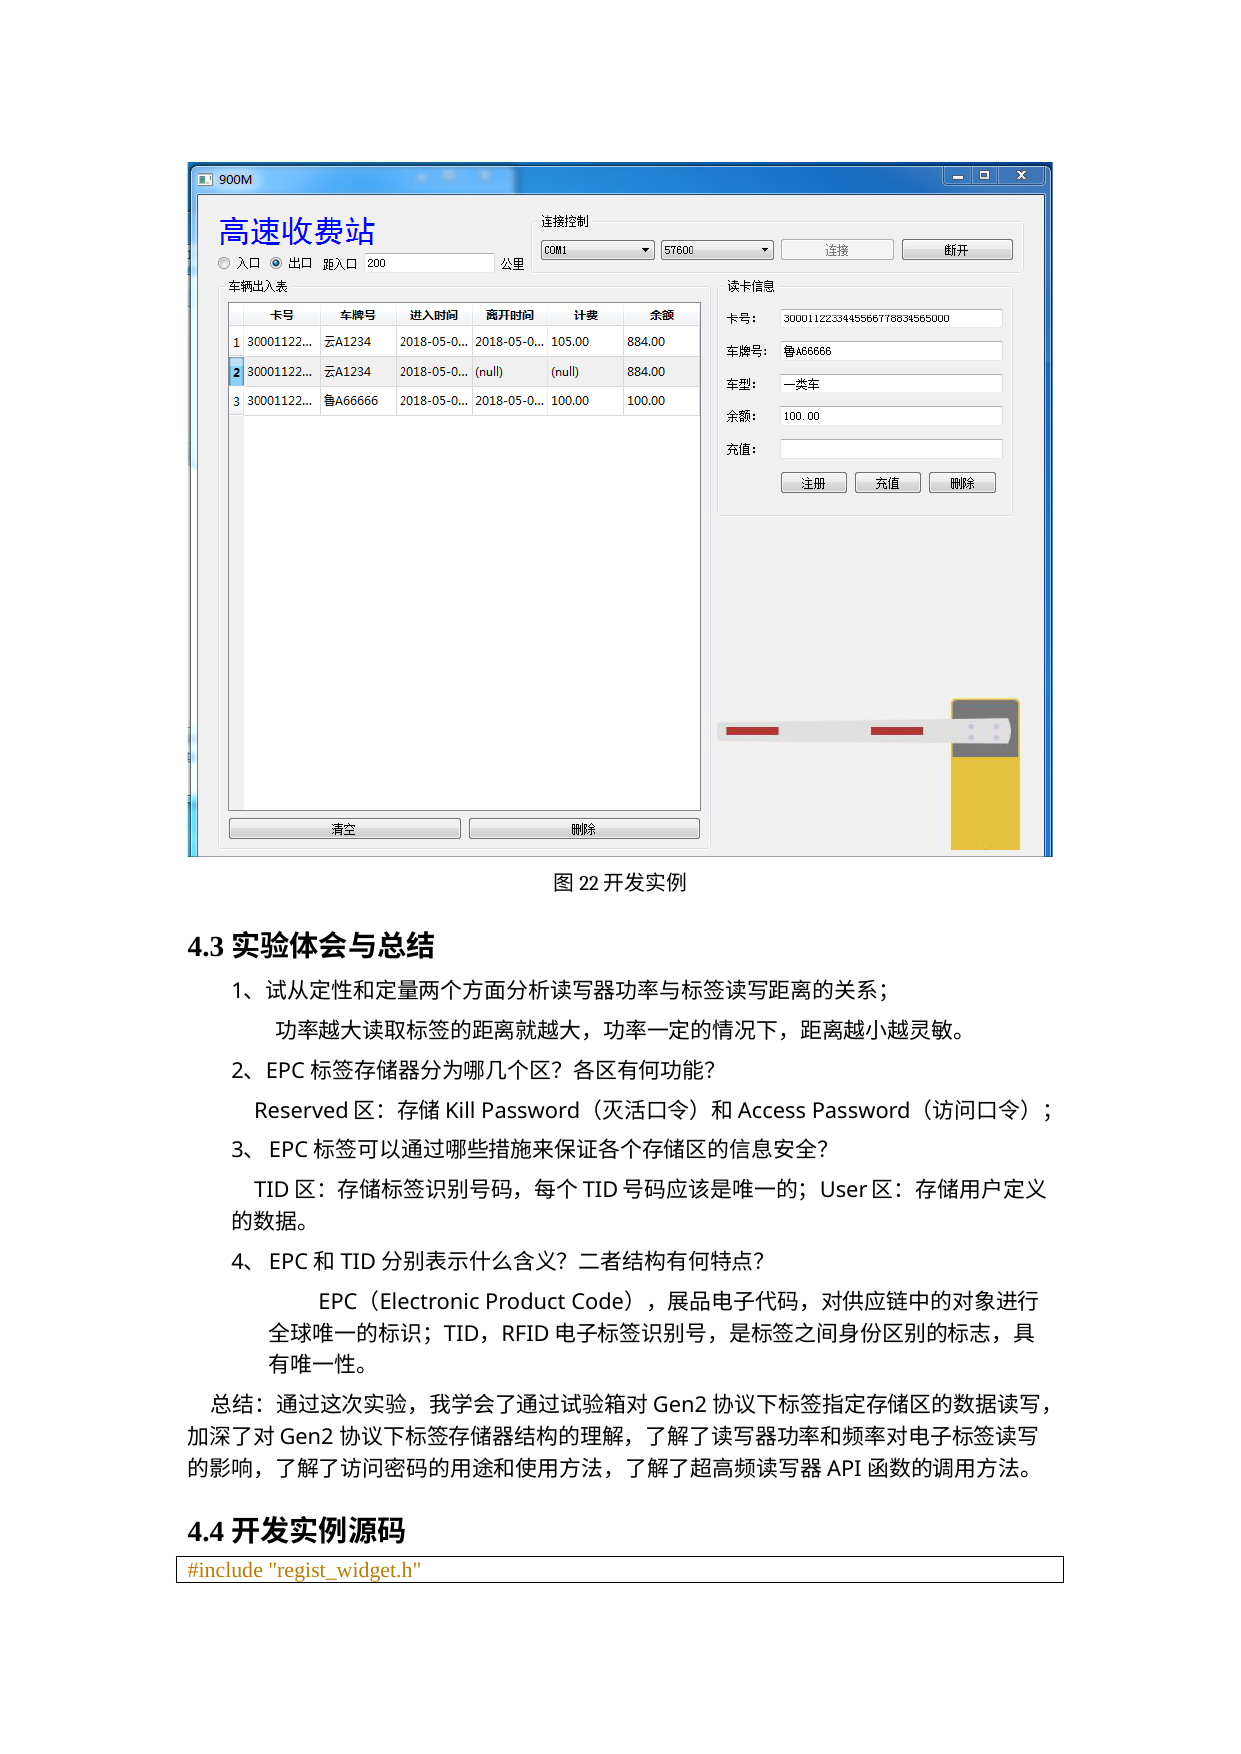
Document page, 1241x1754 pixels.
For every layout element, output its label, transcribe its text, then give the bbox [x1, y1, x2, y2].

text 总结：通过这次实验，我学会了通过试验箱对 Gen2 协议下标签指定存储区的数据读写，加深了对Gen2 协议下标签存储器结构的理解，了解了读写器功率和频率对电子标签读写的影响，了解了访问密码的用途和使用方法，了解了超高频读写器 API 函数的调用方法。 [187, 1387, 1053, 1482]
text 图 22 开发实例 [187, 865, 1053, 898]
list EPC 标签可以通过哪些措施来保证各个存储区的信息安全？ [231, 1132, 1053, 1164]
text 4.3 实验体会与总结 [187, 923, 1053, 965]
list EPC（Electronic Product Code），展品电子代码，对供应链中的对象进行全球唯一的标识；TID，RFID电子标签识别号，是标签之间身份区别的标志，具有唯一性。 [269, 1284, 1053, 1379]
text 1、试从定性和定量两个方面分析读写器功率与标签读写距离的关系； [187, 973, 1053, 1005]
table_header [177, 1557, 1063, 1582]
text TID区：存储标签识别号码，每个TID号码应该是唯一的；User区：存储用户定义的数据。 [231, 1172, 1053, 1236]
picture [187, 162, 1053, 857]
list EPC 和 TID 分别表示什么含义？二者结构有何特点？ [231, 1244, 1053, 1276]
text Reserved区：存储Kill Password（灭活口令）和Access Password（访问口令）； [187, 1093, 1053, 1124]
text 功率越大读取标签的距离就越大，功率一定的情况下，距离越小越灵敏。 [187, 1013, 1053, 1044]
text 2、EPC 标签存储器分为哪几个区？各区有何功能？ [187, 1053, 1053, 1084]
text 4.4 开发实例源码 [187, 1507, 1053, 1550]
